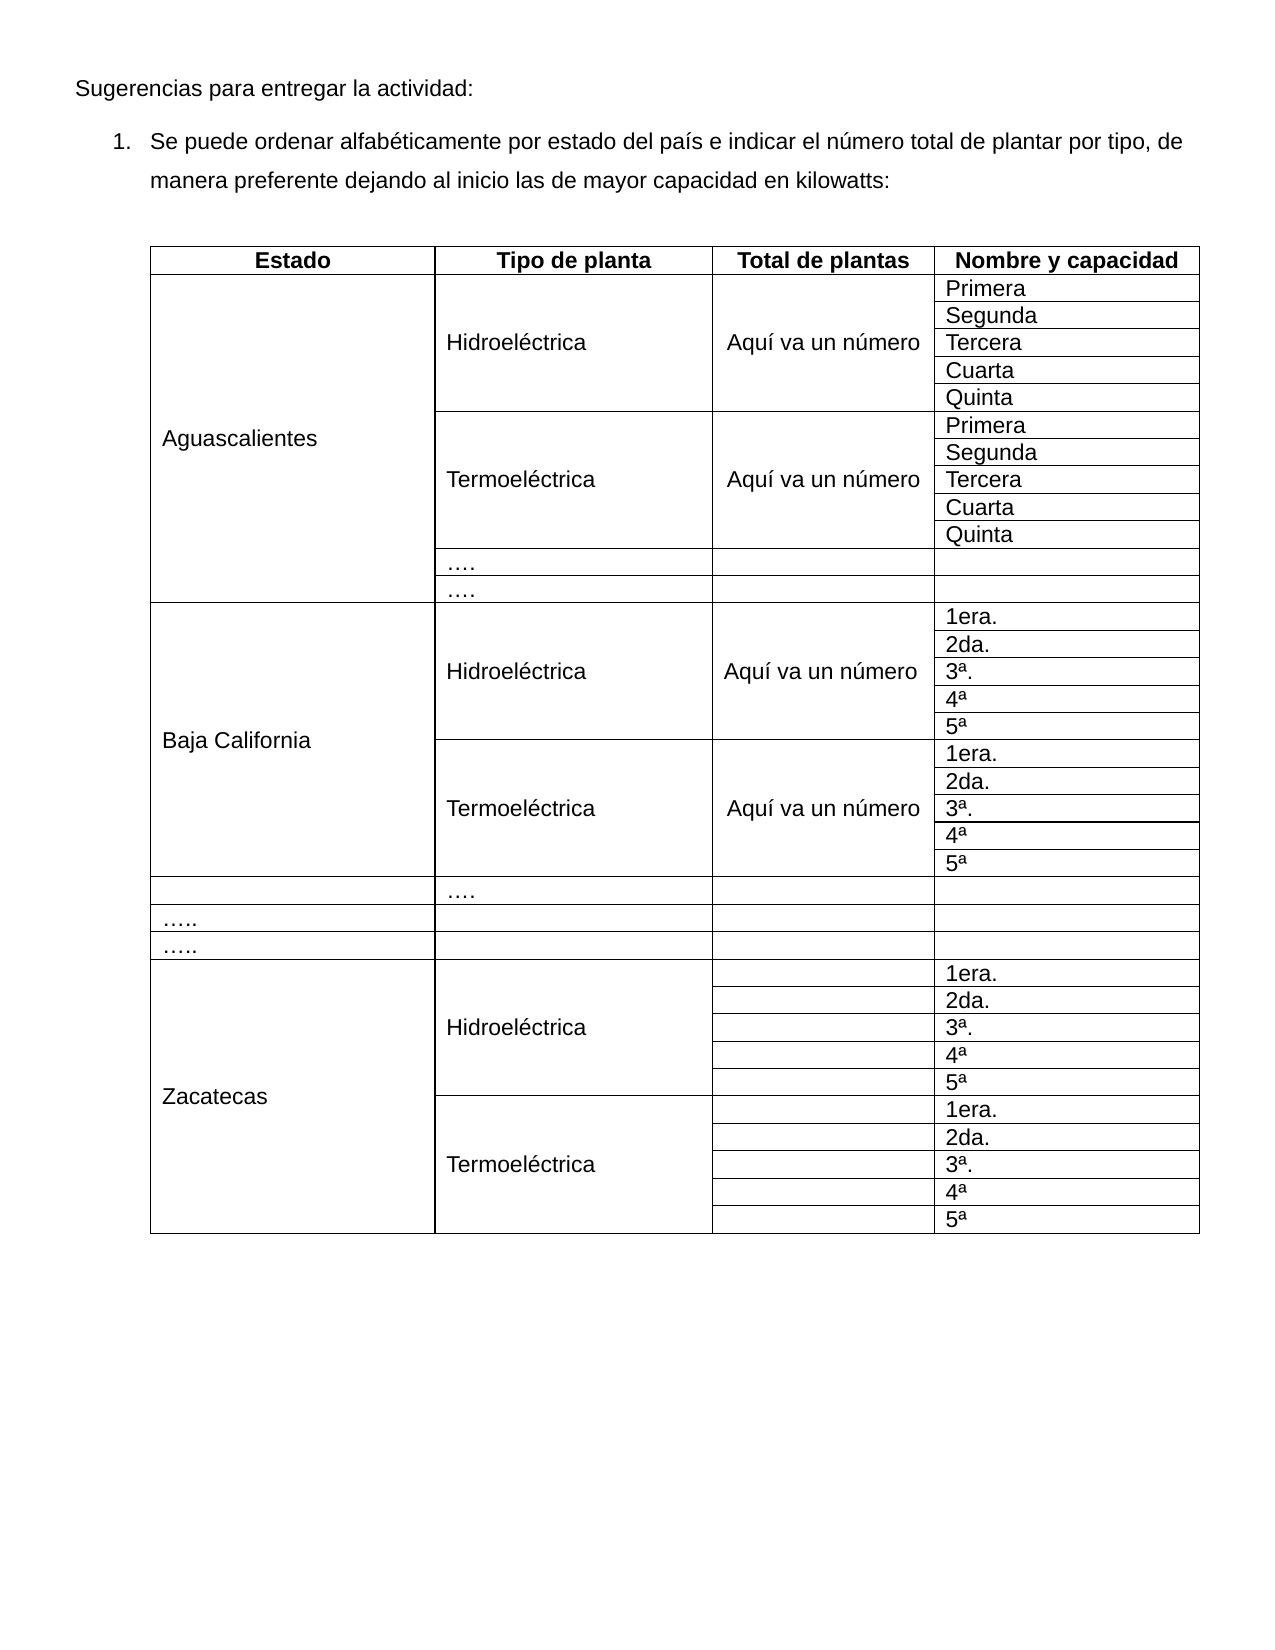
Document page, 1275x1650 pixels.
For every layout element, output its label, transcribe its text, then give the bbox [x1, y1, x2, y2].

table_cell [935, 576, 1199, 602]
table_cell [713, 960, 934, 986]
table_cell [935, 877, 1199, 904]
list Se puede ordenar alfabéticamente por estado del país e indicar el número total de plantar por tipo, de manera preferente dejando al inicio las de mayor capacidad en kilowatts: [112, 128, 1200, 193]
table_cell [713, 1014, 934, 1041]
table_cell Aquí va un número [713, 740, 934, 876]
table_cell [713, 905, 934, 931]
table_cell [713, 1096, 934, 1123]
table_cell [713, 549, 934, 575]
table_cell 2da. [935, 631, 1199, 657]
table_cell 1era. [935, 740, 1199, 767]
table_cell Aquí va un número [713, 275, 934, 411]
table_cell [713, 1069, 934, 1095]
table_cell …. [436, 877, 712, 904]
table_cell 4ª [935, 686, 1199, 712]
table_cell [935, 549, 1199, 575]
table_cell [436, 905, 712, 931]
table_cell 5ª [935, 1069, 1199, 1095]
table_cell [713, 1206, 934, 1232]
table_cell Hidroeléctrica [436, 960, 712, 1095]
table_cell [713, 877, 934, 904]
table_cell [436, 932, 712, 958]
table_cell Termoeléctrica [436, 740, 712, 876]
table_cell [935, 905, 1199, 931]
table_cell 5ª [935, 850, 1199, 876]
table_cell 1era. [935, 960, 1199, 986]
table_cell 5ª [935, 713, 1199, 739]
table_cell Segunda [935, 439, 1199, 465]
table_cell [713, 1042, 934, 1068]
table_cell …. [436, 576, 712, 602]
table_header Tipo de planta [436, 247, 712, 273]
table_cell Aquí va un número [713, 412, 934, 547]
table_cell …. [436, 549, 712, 575]
table_cell Baja California [151, 603, 434, 876]
table_cell 5ª [935, 1206, 1199, 1232]
table_cell [713, 1179, 934, 1205]
table_cell 1era. [935, 1096, 1199, 1123]
table_header Total de plantas [713, 247, 934, 273]
text Sugerencias para entregar la actividad: [75, 75, 1200, 101]
table_cell Tercera [935, 466, 1199, 493]
table_cell 2da. [935, 987, 1199, 1013]
table_cell Tercera [935, 329, 1199, 356]
table_cell ….. [151, 932, 434, 958]
table_cell Segunda [935, 302, 1199, 328]
table_cell [713, 576, 934, 602]
table_cell 3ª. [935, 1151, 1199, 1178]
table_cell [713, 987, 934, 1013]
table_cell 4ª [935, 1179, 1199, 1205]
table_cell 3ª. [935, 658, 1199, 684]
table_header Estado [151, 247, 434, 273]
table_cell 3ª. [935, 1014, 1199, 1041]
table_cell Hidroeléctrica [436, 603, 712, 739]
table_cell Aquí va un número [713, 603, 934, 739]
table_cell Primera [935, 275, 1199, 301]
table_cell Quinta [935, 521, 1199, 547]
table_cell Cuarta [935, 494, 1199, 520]
table_cell Aguascalientes [151, 275, 434, 602]
table_cell [713, 932, 934, 958]
table_cell [713, 1151, 934, 1178]
table_cell [935, 932, 1199, 958]
table_cell [151, 877, 434, 904]
table_cell Termoeléctrica [436, 1096, 712, 1232]
table_cell Primera [935, 412, 1199, 438]
table_cell 3ª. [935, 795, 1199, 821]
table_cell Quinta [935, 384, 1199, 411]
table_cell 4ª [935, 1042, 1199, 1068]
table_cell Hidroeléctrica [436, 275, 712, 411]
table_cell Zacatecas [151, 960, 434, 1232]
table_cell [713, 1124, 934, 1150]
table_cell Termoeléctrica [436, 412, 712, 547]
table_cell Cuarta [935, 357, 1199, 383]
table_cell ….. [151, 905, 434, 931]
table_cell 2da. [935, 768, 1199, 794]
table_cell 4ª [935, 823, 1199, 849]
table_cell 1era. [935, 603, 1199, 630]
table_cell 2da. [935, 1124, 1199, 1150]
table_header Nombre y capacidad [935, 247, 1199, 273]
